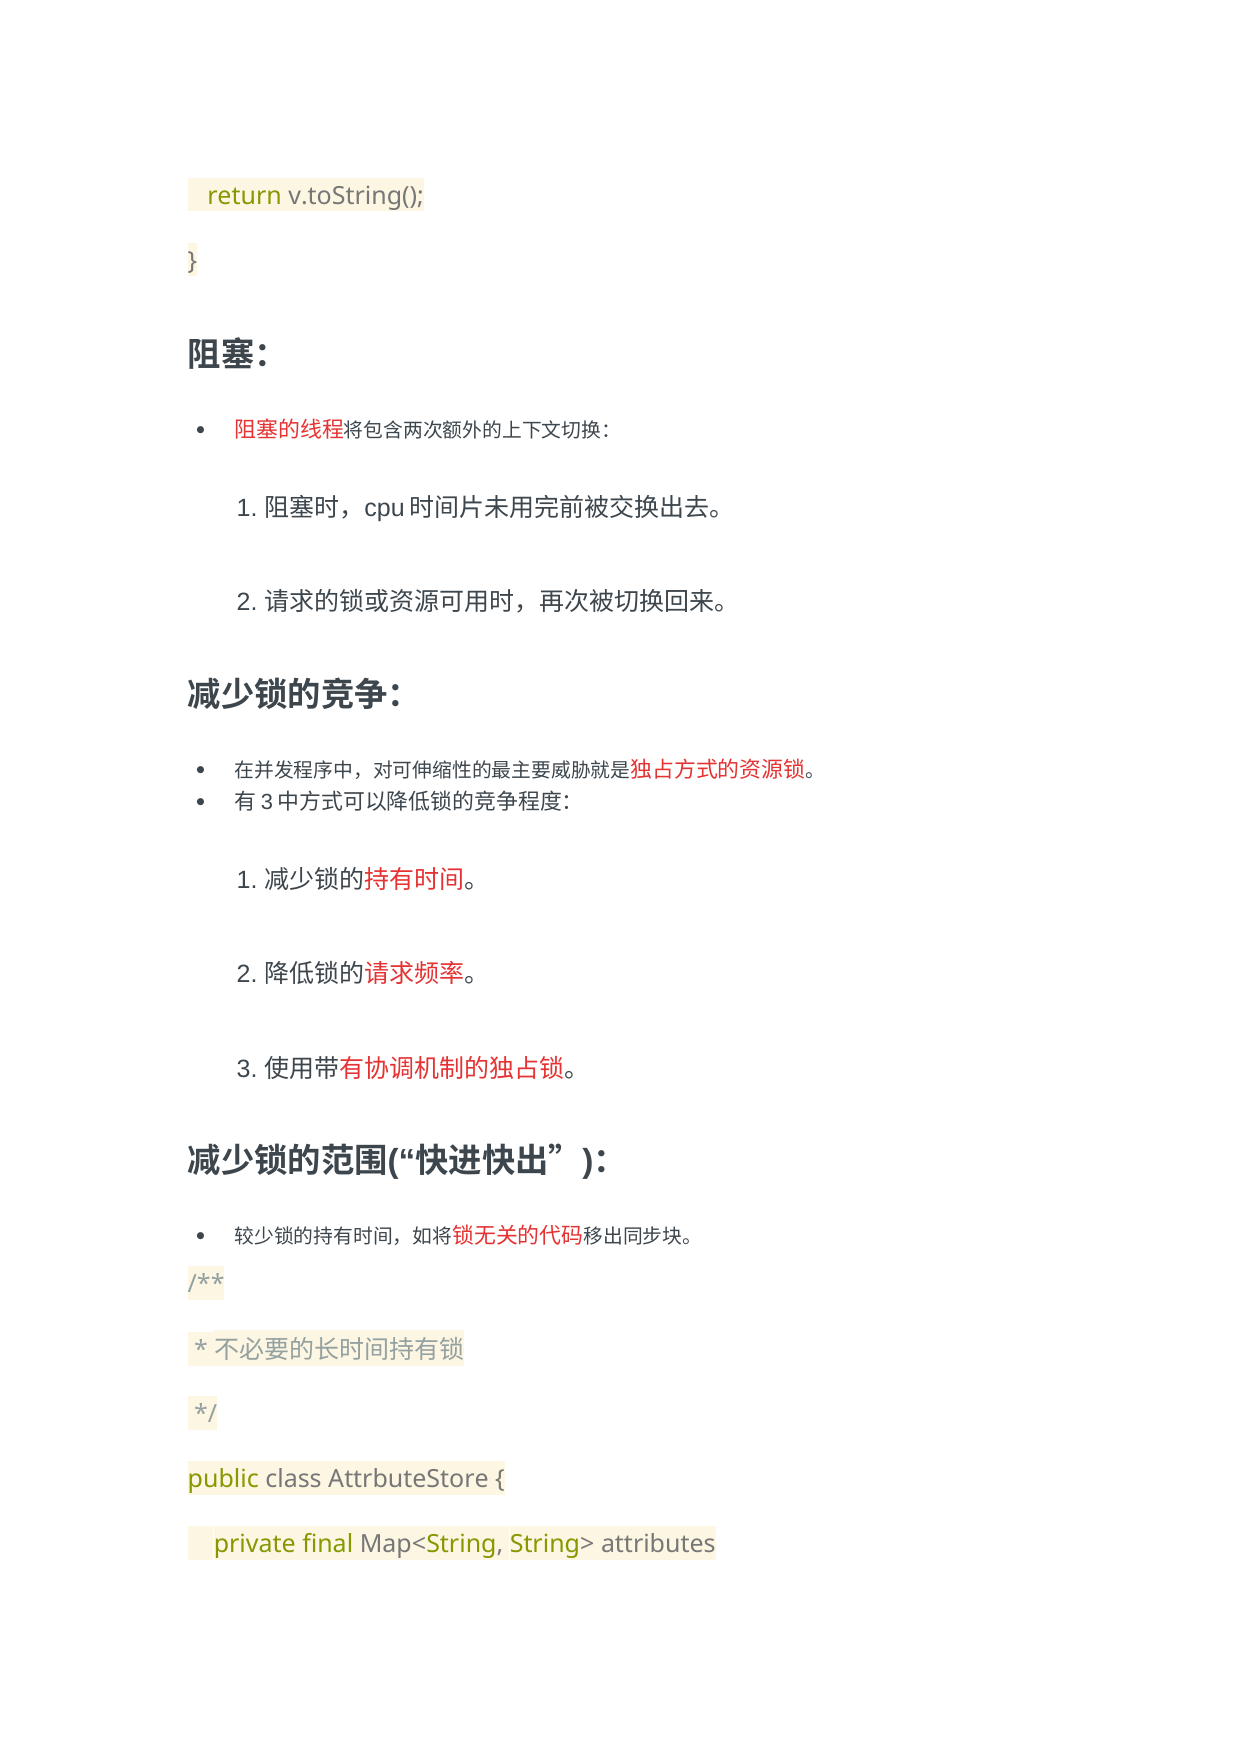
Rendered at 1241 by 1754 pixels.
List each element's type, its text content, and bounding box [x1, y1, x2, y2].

text 2. 请求的锁或资源可用时，再次被切换回来。 [187, 567, 1053, 632]
subtitle 阻塞： [187, 319, 1053, 384]
text } [187, 227, 1053, 292]
text 2. 降低锁的请求频率。 [187, 939, 1053, 1004]
subtitle 减少锁的范围(“快进快出”)： [187, 1126, 1053, 1191]
text * 不必要的长时间持有锁 [187, 1315, 1053, 1380]
text 1. 减少锁的持有时间。 [187, 845, 1053, 910]
text /** [187, 1250, 1053, 1315]
subtitle 减少锁的竞争： [187, 659, 1053, 724]
list 阻塞的线程将包含两次额外的上下文切换： [197, 411, 1053, 444]
list 较少锁的持有时间，如将锁无关的代码移出同步块。 [197, 1218, 1053, 1250]
text */ [187, 1380, 1053, 1445]
text private final Map<String, String> attributes [187, 1510, 1053, 1575]
text return v.toString(); [187, 162, 1053, 227]
list 有3中方式可以降低锁的竞争程度： [197, 784, 1053, 816]
text 3. 使用带有协调机制的独占锁。 [187, 1034, 1053, 1099]
text 1. 阻塞时，cpu时间片未用完前被交换出去。 [187, 473, 1053, 538]
list 在并发程序中，对可伸缩性的最主要威胁就是独占方式的资源锁。 [197, 751, 1053, 784]
text public class AttrbuteStore { [187, 1445, 1053, 1510]
